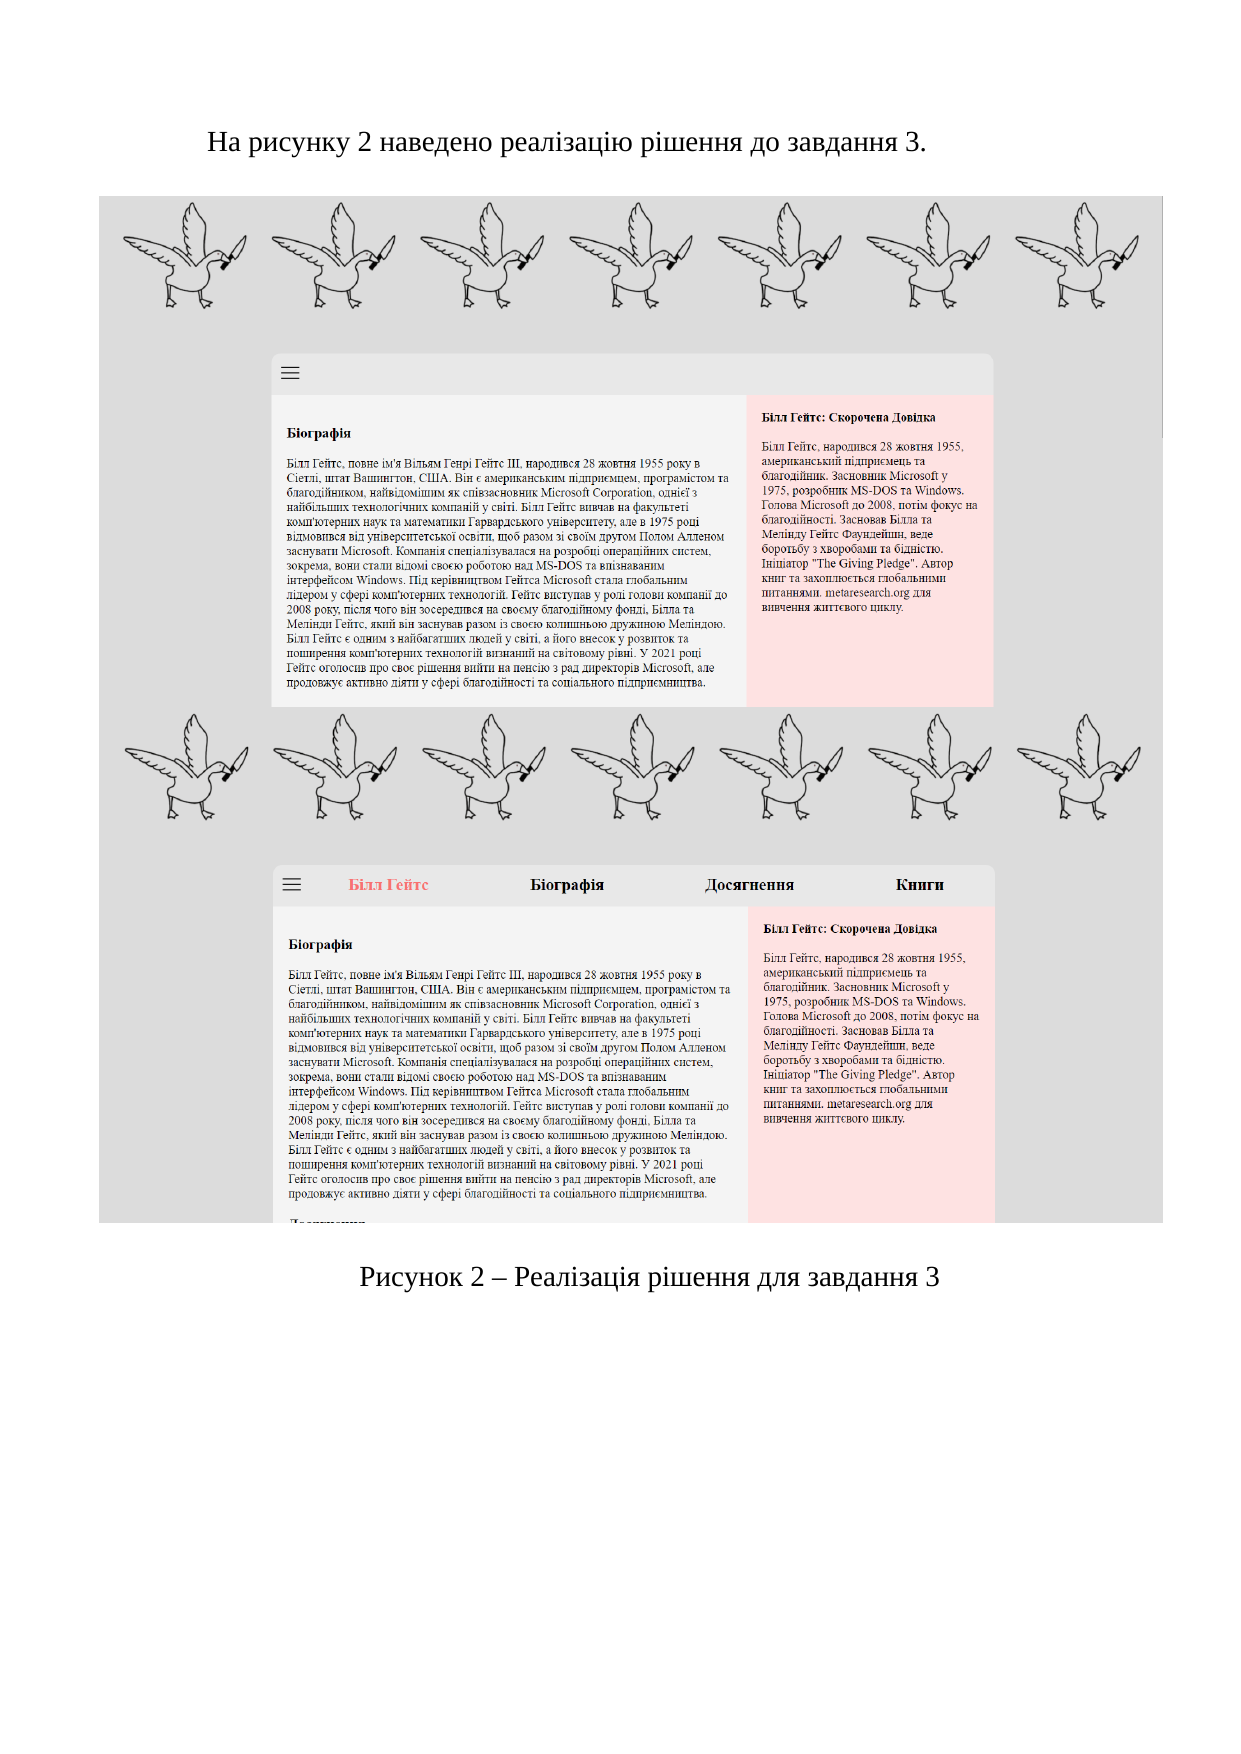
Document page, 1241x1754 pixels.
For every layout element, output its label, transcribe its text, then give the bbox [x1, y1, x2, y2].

picture [99, 196, 1163, 1223]
text На рисунку 2 наведено реалізацію рішення до завдання 3. [207, 124, 1181, 158]
text Рисунок 2 – Реалізація рішення для завдання 3 [118, 1259, 1181, 1294]
